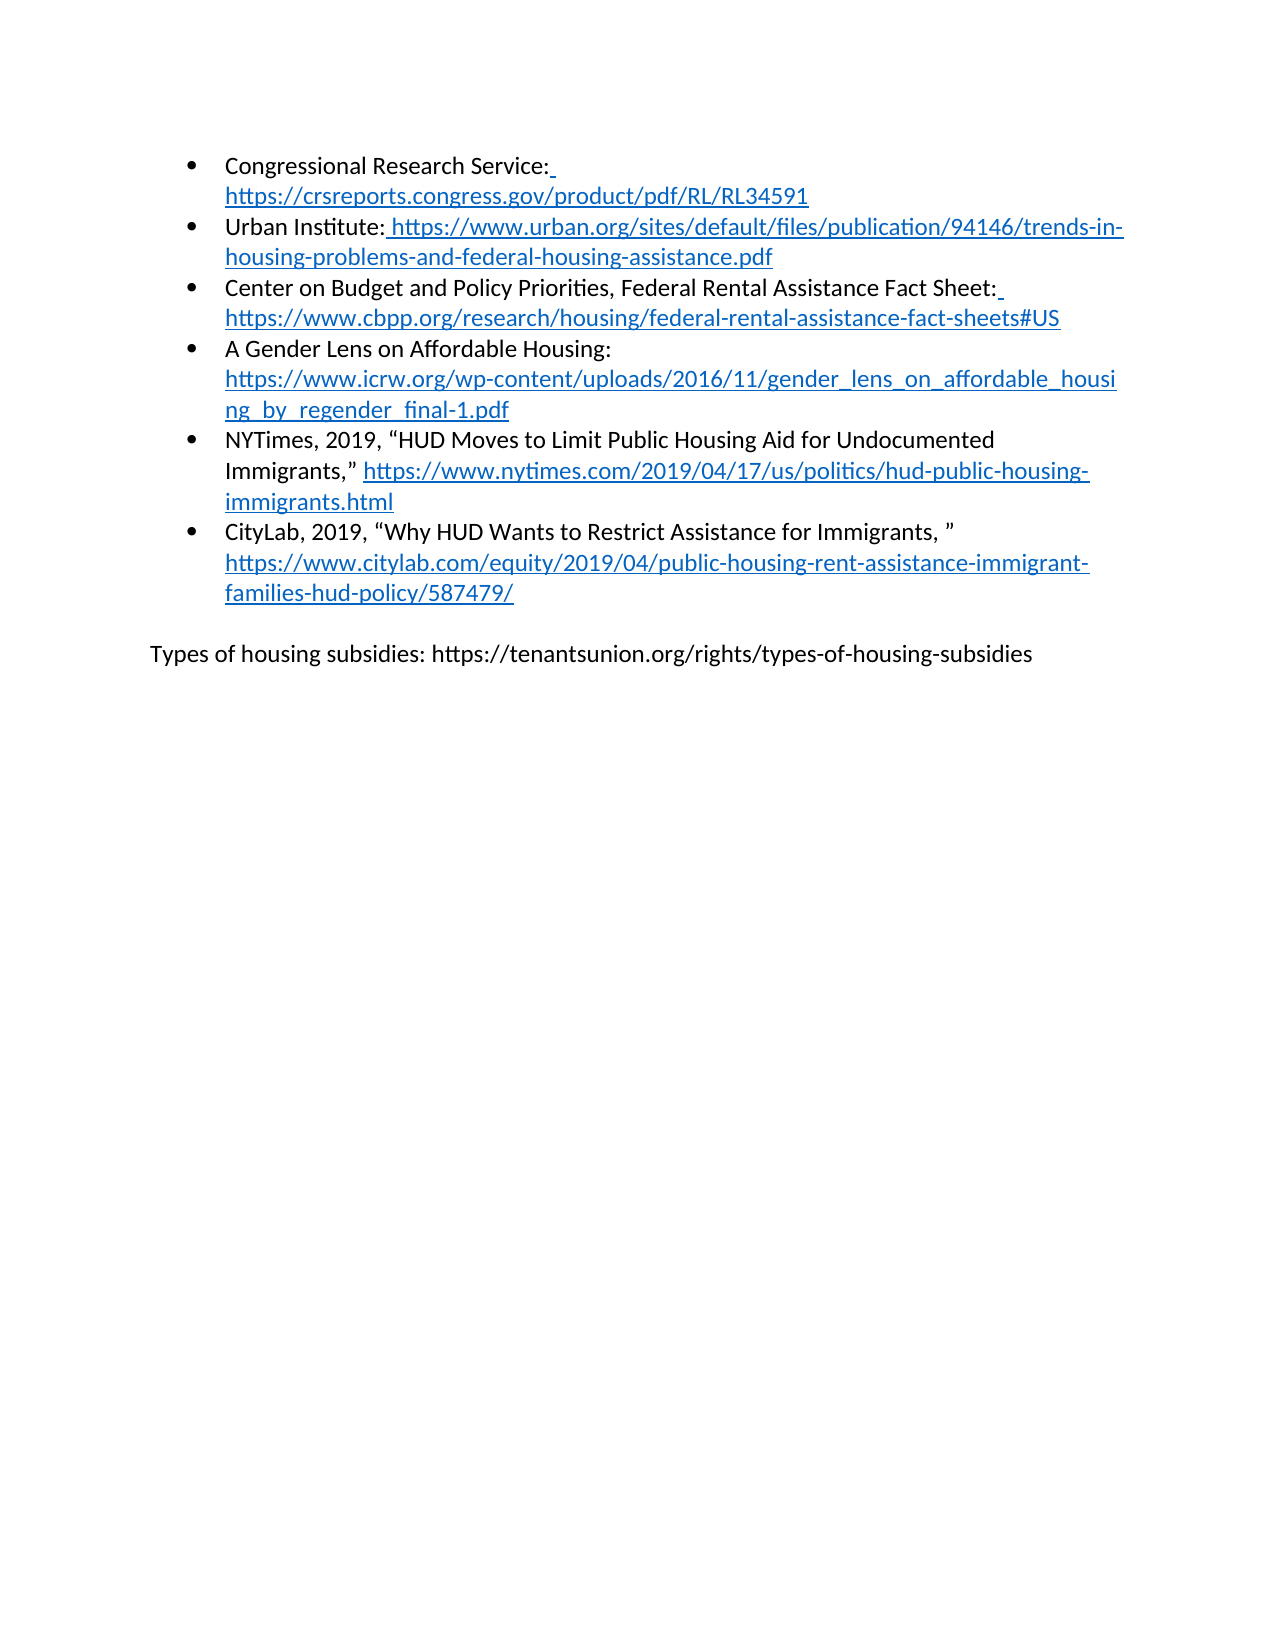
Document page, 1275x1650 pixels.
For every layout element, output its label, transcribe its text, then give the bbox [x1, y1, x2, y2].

list Center on Budget and Policy Priorities, Federal Rental Assistance Fact Sheet: https://www.cbpp.org/research/housing/federal-rental-assistance-fact-sheets#US [187, 272, 1125, 333]
list A Gender Lens on Affordable Housing: https://www.icrw.org/wp-content/uploads/2016/11/gender_lens_on_affordable_housing_by_regender_final-1.pdf [187, 333, 1125, 425]
text Types of housing subsidies: https://tenantsunion.org/rights/types-of-housing-subsidies [150, 638, 1125, 669]
list Urban Institute: https://www.urban.org/sites/default/files/publication/94146/trends-in-housing-problems-and-federal-housing-assistance.pdf [187, 211, 1125, 272]
list Congressional Research Service: https://crsreports.congress.gov/product/pdf/RL/RL34591 [187, 150, 1125, 211]
list CityLab, 2019, “Why HUD Wants to Restrict Assistance for Immigrants, ” https://www.citylab.com/equity/2019/04/public-housing-rent-assistance-immigrant-families-hud-policy/587479/ [187, 516, 1125, 608]
list NYTimes, 2019, “HUD Moves to Limit Public Housing Aid for Undocumented Immigrants,” https://www.nytimes.com/2019/04/17/us/politics/hud-public-housing-immigrants.html [187, 425, 1125, 516]
